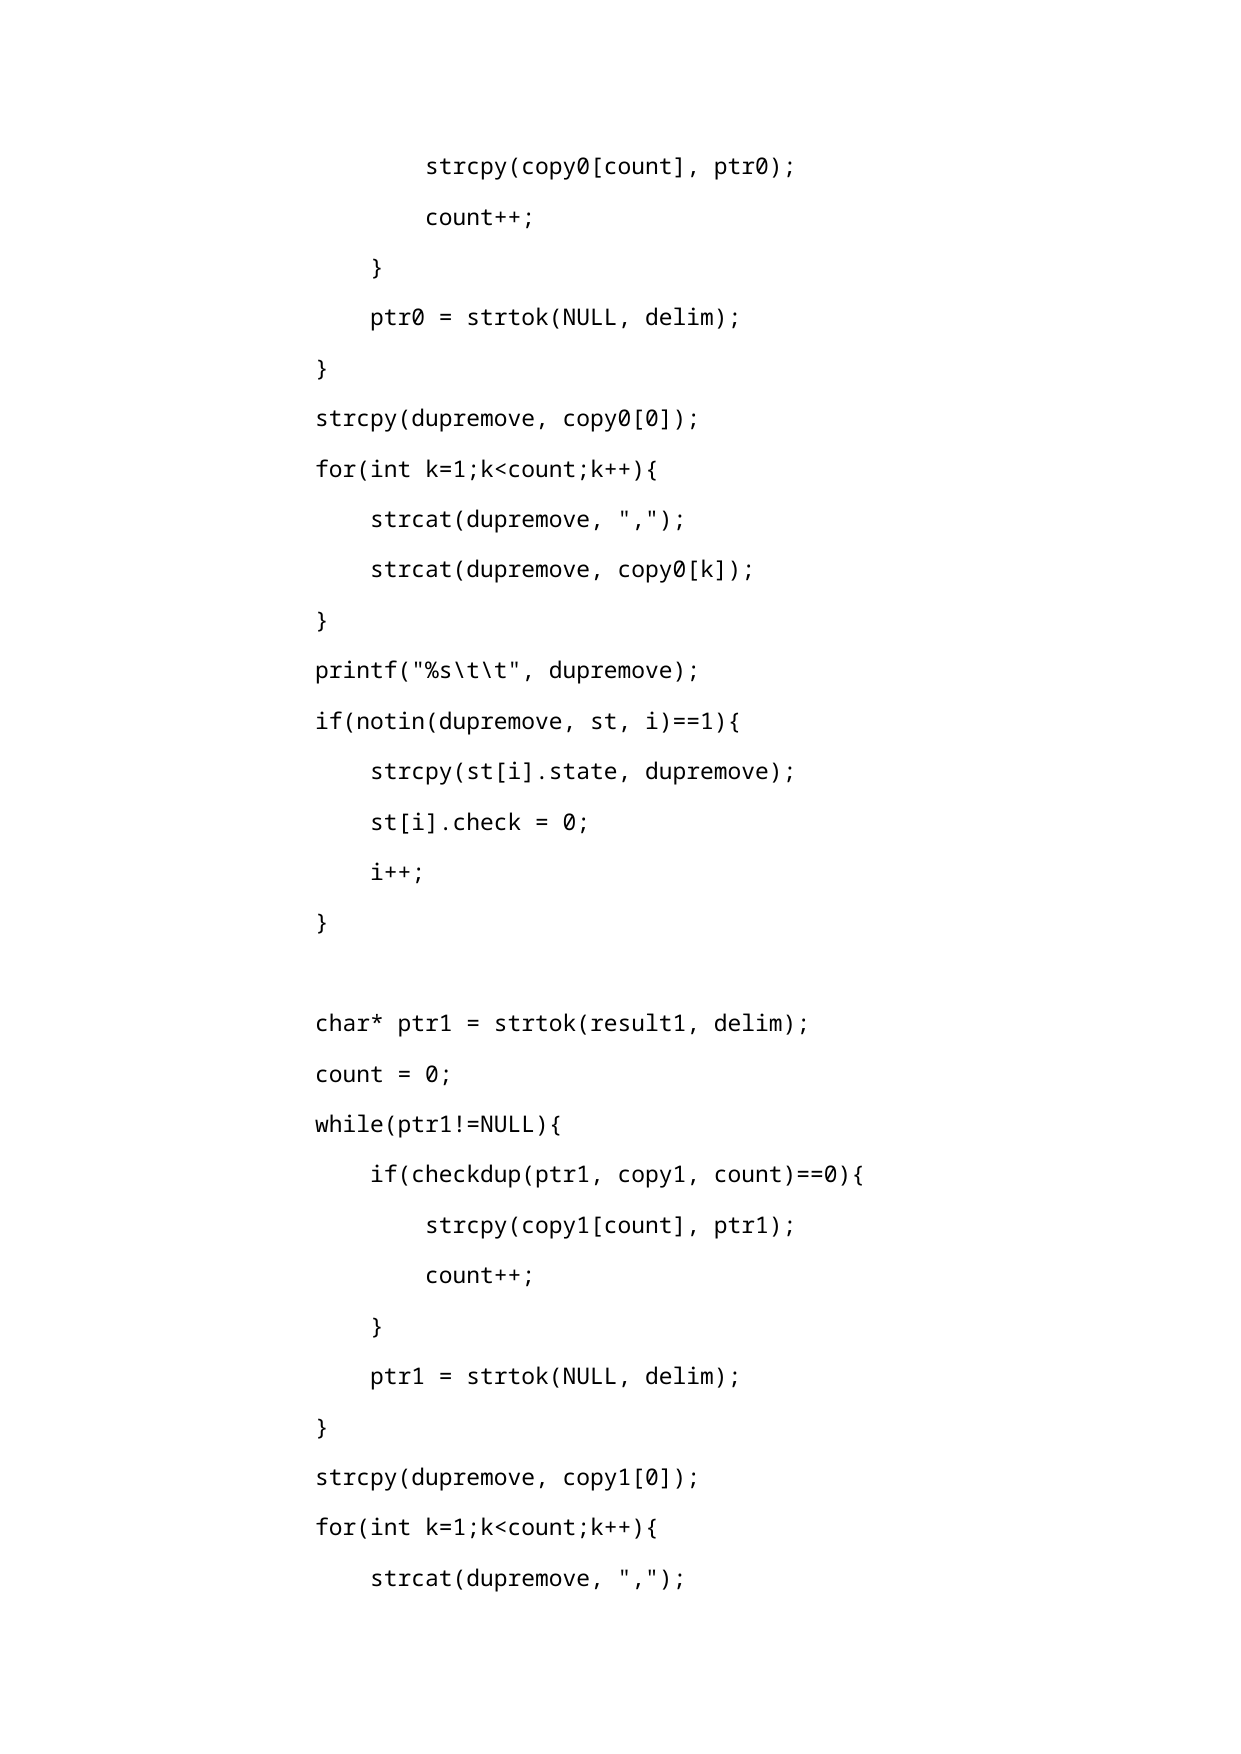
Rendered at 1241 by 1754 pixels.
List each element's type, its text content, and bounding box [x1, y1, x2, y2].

text } [150, 604, 1090, 635]
text for(int k=1;k<count;k++){ [150, 452, 1090, 484]
text ptr1 = strtok(NULL, delim); [150, 1360, 1090, 1391]
text } [150, 1410, 1090, 1442]
text strcpy(dupremove, copy0[0]); [150, 402, 1090, 433]
text strcat(dupremove, ","); [150, 1562, 1090, 1593]
text strcpy(copy0[count], ptr0); [150, 150, 1090, 181]
text printf("%s\t\t", dupremove); [150, 654, 1090, 685]
text if(checkdup(ptr1, copy1, count)==0){ [150, 1158, 1090, 1189]
text st[i].check = 0; [150, 805, 1090, 837]
text while(ptr1!=NULL){ [150, 1108, 1090, 1139]
text } [150, 251, 1090, 282]
text strcpy(copy1[count], ptr1); [150, 1209, 1090, 1240]
text } [150, 1309, 1090, 1341]
text strcat(dupremove, ","); [150, 503, 1090, 534]
text strcpy(dupremove, copy1[0]); [150, 1461, 1090, 1492]
text if(notin(dupremove, st, i)==1){ [150, 704, 1090, 736]
text count++; [150, 200, 1090, 232]
text } [150, 906, 1090, 937]
text } [150, 352, 1090, 383]
text ptr0 = strtok(NULL, delim); [150, 301, 1090, 332]
text count = 0; [150, 1057, 1090, 1089]
text strcpy(st[i].state, dupremove); [150, 755, 1090, 786]
text i++; [150, 856, 1090, 887]
text count++; [150, 1259, 1090, 1290]
text strcat(dupremove, copy0[k]); [150, 553, 1090, 584]
text char* ptr1 = strtok(result1, delim); [150, 1007, 1090, 1038]
text for(int k=1;k<count;k++){ [150, 1511, 1090, 1542]
